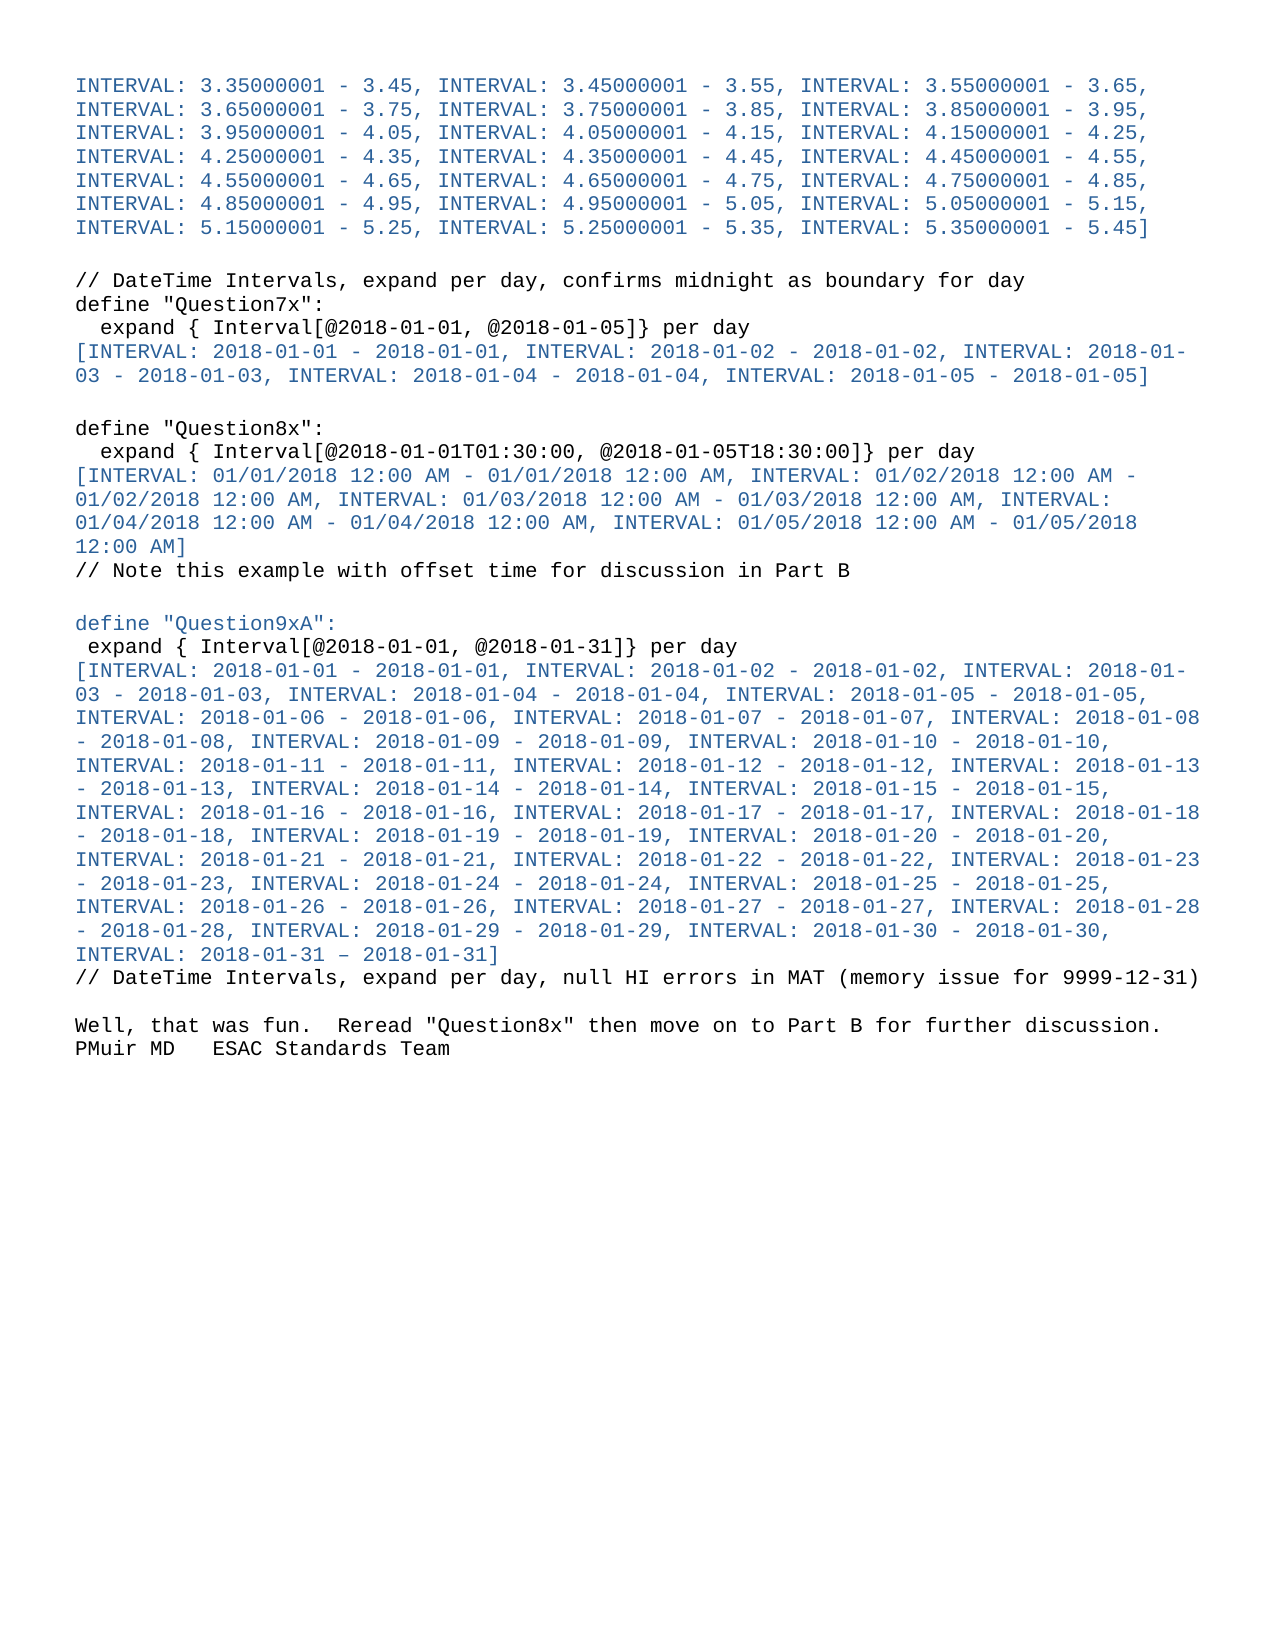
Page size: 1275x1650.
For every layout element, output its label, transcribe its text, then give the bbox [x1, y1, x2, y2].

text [75, 75, 1200, 241]
text // DateTime Intervals, expand per day, confirms midnight as boundary for day define "Question7x": expand { Interval[@2018-01-01, @2018-01-05]} per day [INTERVAL: 2018-01-01 - 2018-01-01, INTERVAL: 2018-01-02 - 2018-01-02, INTERVAL: 2018-01-03 - 2018-01-03, INTERVAL: 2018-01-04 - 2018-01-04, INTERVAL: 2018-01-05 - 2018-01-05] [75, 270, 1200, 388]
text define "Question8x": expand { Interval[@2018-01-01T01:30:00, @2018-01-05T18:30:00]} per day [INTERVAL: 01/01/2018 12:00 AM - 01/01/2018 12:00 AM, INTERVAL: 01/02/2018 12:00 AM - 01/02/2018 12:00 AM, INTERVAL: 01/03/2018 12:00 AM - 01/03/2018 12:00 AM, INTERVAL: 01/04/2018 12:00 AM - 01/04/2018 12:00 AM, INTERVAL: 01/05/2018 12:00 AM - 01/05/2018 12:00 AM] // Note this example with offset time for discussion in Part B [75, 418, 1200, 583]
text define "Question9xA": expand { Interval[@2018-01-01, @2018-01-31]} per day [INTERVAL: 2018-01-01 - 2018-01-01, INTERVAL: 2018-01-02 - 2018-01-02, INTERVAL: 2018-01-03 - 2018-01-03, INTERVAL: 2018-01-04 - 2018-01-04, INTERVAL: 2018-01-05 - 2018-01-05, INTERVAL: 2018-01-06 - 2018-01-06, INTERVAL: 2018-01-07 - 2018-01-07, INTERVAL: 2018-01-08 - 2018-01-08, INTERVAL: 2018-01-09 - 2018-01-09, INTERVAL: 2018-01-10 - 2018-01-10, INTERVAL: 2018-01-11 - 2018-01-11, INTERVAL: 2018-01-12 - 2018-01-12, INTERVAL: 2018-01-13 - 2018-01-13, INTERVAL: 2018-01-14 - 2018-01-14, INTERVAL: 2018-01-15 - 2018-01-15, INTERVAL: 2018-01-16 - 2018-01-16, INTERVAL: 2018-01-17 - 2018-01-17, INTERVAL: 2018-01-18 - 2018-01-18, INTERVAL: 2018-01-19 - 2018-01-19, INTERVAL: 2018-01-20 - 2018-01-20, INTERVAL: 2018-01-21 - 2018-01-21, INTERVAL: 2018-01-22 - 2018-01-22, INTERVAL: 2018-01-23 - 2018-01-23, INTERVAL: 2018-01-24 - 2018-01-24, INTERVAL: 2018-01-25 - 2018-01-25, INTERVAL: 2018-01-26 - 2018-01-26, INTERVAL: 2018-01-27 - 2018-01-27, INTERVAL: 2018-01-28 - 2018-01-28, INTERVAL: 2018-01-29 - 2018-01-29, INTERVAL: 2018-01-30 - 2018-01-30, INTERVAL: 2018-01-31 – 2018-01-31] // DateTime Intervals, expand per day, null HI errors in MAT (memory issue for 9999-12-31) Well, that was fun. Reread "Question8x" then move on to Part B for further discussion. PMuir MD ESAC Standards Team [75, 613, 1200, 1062]
